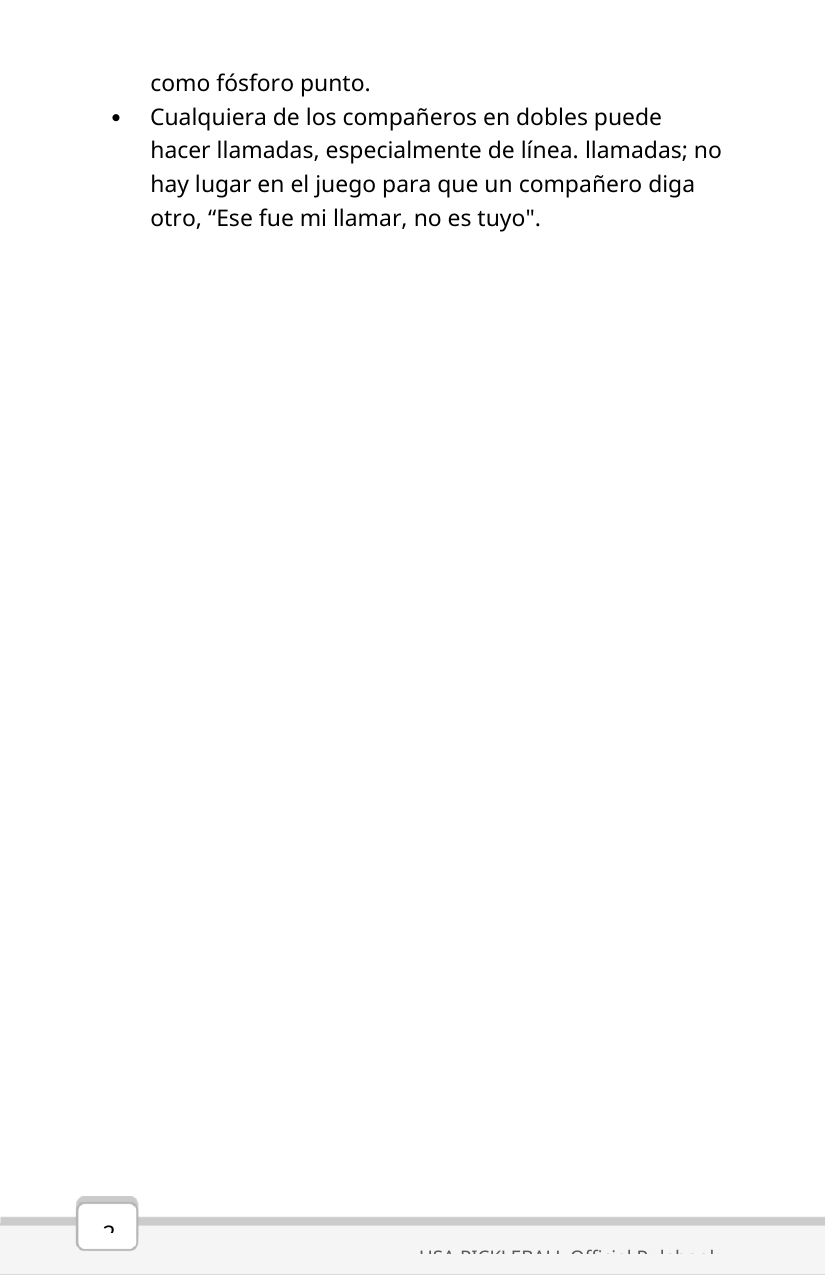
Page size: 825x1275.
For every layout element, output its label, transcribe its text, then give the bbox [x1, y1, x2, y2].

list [112, 67, 731, 98]
picture [0, 1196, 825, 1275]
list Cualquiera de los compañeros en dobles puede hacer llamadas, especialmente de línea. llamadas; no hay lugar en el juego para que un compañero diga otro, “Ese fue mi llamar, no es tuyo". [112, 101, 727, 233]
